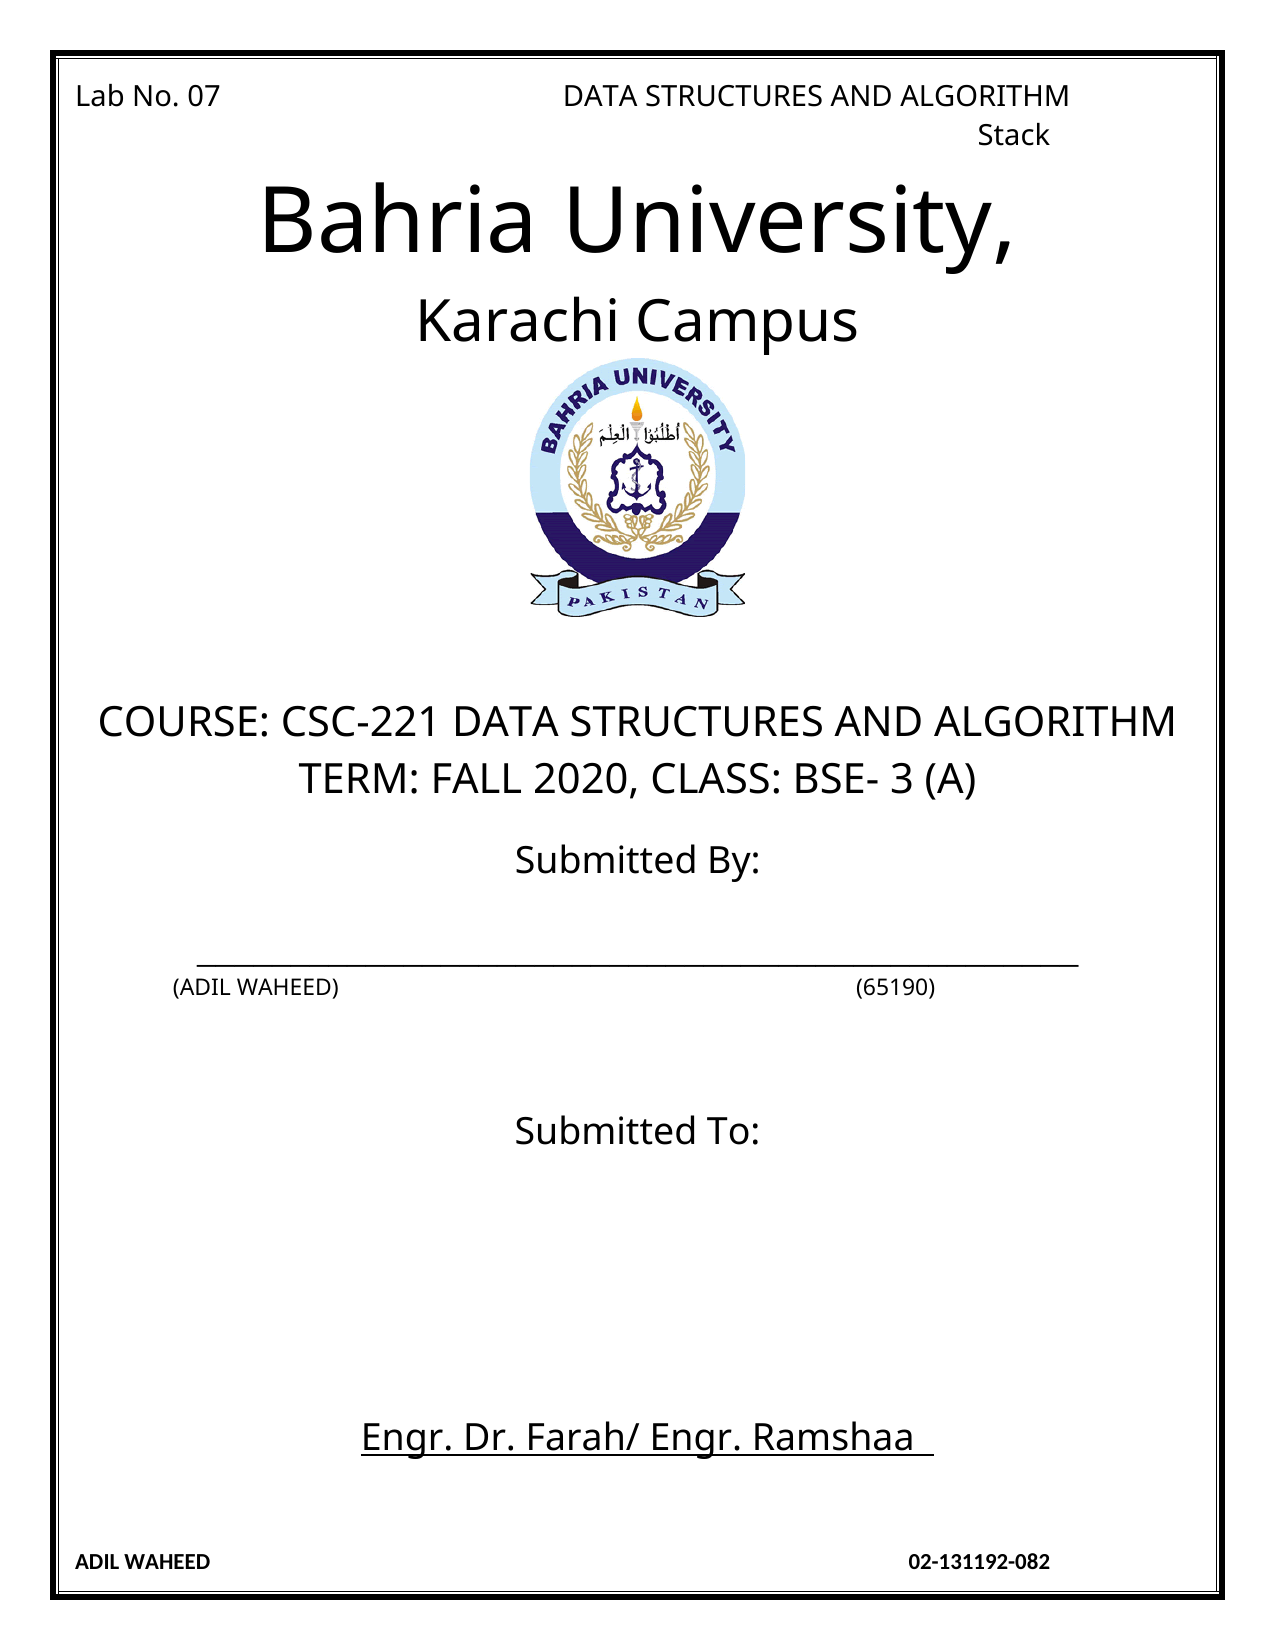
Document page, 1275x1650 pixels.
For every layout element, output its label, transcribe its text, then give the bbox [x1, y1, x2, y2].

text Submitted To: [75, 1104, 1200, 1155]
text Submitted By: [75, 834, 1200, 885]
text Bahria University, [75, 154, 1200, 279]
text (ADIL WAHEED) (65190) [75, 971, 1200, 1002]
text Engr. Dr. Farah/ Engr. Ramshaa [75, 1411, 1200, 1462]
text COURSE: CSC-221 DATA STRUCTURES AND ALGORITHM [75, 692, 1200, 749]
text _______________________________________________ [75, 928, 1200, 971]
text Karachi Campus [75, 279, 1200, 359]
text TERM: FALL 2020, CLASS: BSE- 3 (A) [75, 749, 1200, 806]
picture [529, 358, 746, 617]
